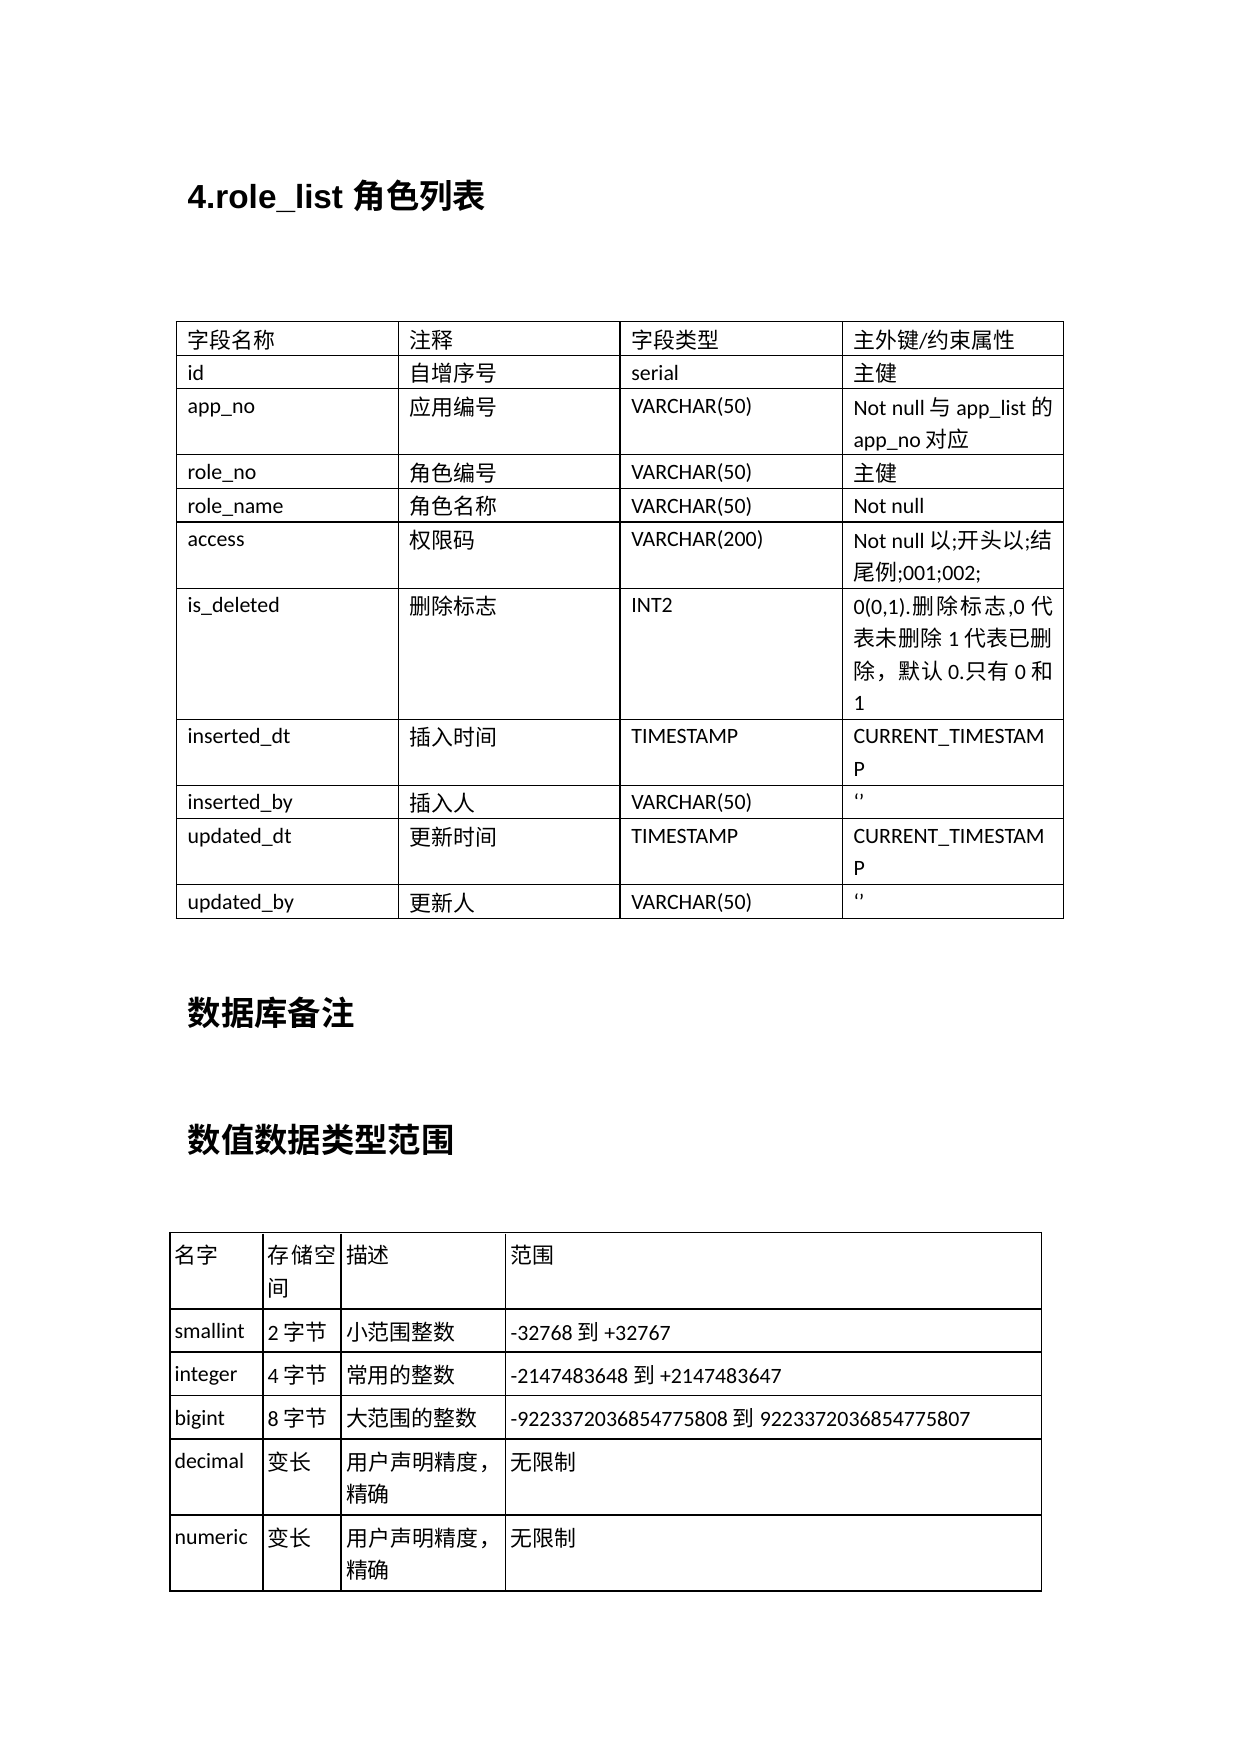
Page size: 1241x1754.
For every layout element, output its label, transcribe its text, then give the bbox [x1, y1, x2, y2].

table_header 字段类型 [621, 322, 842, 355]
table_header 主外键/约束属性 [843, 322, 1063, 355]
subtitle 数值数据类型范围 [187, 1105, 1053, 1170]
table_cell 删除标志 [399, 589, 619, 718]
table_cell ‘’ [843, 885, 1063, 918]
table_cell 无限制 [506, 1516, 1041, 1590]
table_cell VARCHAR(200) [621, 523, 842, 587]
table_cell Not null与app_list的app_no对应 [843, 389, 1063, 454]
table_cell 角色编号 [399, 455, 619, 488]
table_cell integer [171, 1353, 262, 1395]
table_cell Not null以;开头以;结尾例;001;002; [843, 523, 1063, 587]
table_cell id [177, 356, 398, 388]
table_cell TIMESTAMP [621, 720, 842, 784]
table_cell 无限制 [506, 1440, 1041, 1514]
table_cell -32768 到 +32767 [506, 1310, 1041, 1351]
subtitle 4.role_list 角色列表 [187, 162, 1053, 227]
table_cell 插入人 [399, 786, 619, 818]
table_cell role_name [177, 489, 398, 521]
table_cell 变长 [264, 1516, 340, 1590]
subtitle 数据库备注 [187, 978, 1053, 1043]
table_header 名字 [171, 1233, 263, 1308]
table_cell 更新人 [399, 885, 619, 918]
table_cell app_no [177, 389, 398, 454]
table_cell -2147483648 到 +2147483647 [506, 1353, 1041, 1395]
table_cell 8 字节 [264, 1396, 340, 1438]
table_cell 大范围的整数 [342, 1396, 505, 1438]
table_header 字段名称 [177, 322, 398, 355]
table_cell 用户声明精度，精确 [342, 1440, 505, 1514]
table_cell smallint [171, 1310, 262, 1351]
table_header 存储空间 [264, 1233, 341, 1308]
table_cell 常用的整数 [342, 1353, 505, 1395]
table_cell 4 字节 [264, 1353, 340, 1395]
table_cell bigint [171, 1396, 262, 1438]
table_cell 权限码 [399, 523, 619, 587]
table_cell access [177, 523, 398, 587]
table_cell -9223372036854775808 到 9223372036854775807 [506, 1396, 1041, 1438]
table_cell 自增序号 [399, 356, 619, 388]
table_cell 0(0,1).删除标志,0代表未删除 1代表已删除，默认0.只有0和1 [843, 589, 1063, 718]
table_cell 主健 [843, 455, 1063, 488]
table_cell 应用编号 [399, 389, 619, 454]
table_cell serial [621, 356, 842, 388]
table_cell ‘’ [843, 786, 1063, 818]
table_cell is_deleted [177, 589, 398, 718]
table_cell Not null [843, 489, 1063, 521]
table_cell VARCHAR(50) [621, 489, 842, 521]
table_cell role_no [177, 455, 398, 488]
table_header 描述 [342, 1233, 505, 1308]
table_cell 2 字节 [264, 1310, 340, 1351]
table_header 范围 [506, 1233, 1041, 1308]
table_cell 主健 [843, 356, 1063, 388]
table_cell TIMESTAMP [621, 819, 842, 884]
table_cell updated_by [177, 885, 398, 918]
table_cell numeric [171, 1516, 262, 1590]
table_cell inserted_dt [177, 720, 398, 784]
table_cell updated_dt [177, 819, 398, 884]
table_cell decimal [171, 1440, 262, 1514]
table_cell 变长 [264, 1440, 340, 1514]
table_cell VARCHAR(50) [621, 786, 842, 818]
table_cell 角色名称 [399, 489, 619, 521]
table_header 注释 [399, 322, 619, 355]
table_cell 小范围整数 [342, 1310, 505, 1351]
table_cell CURRENT_TIMESTAMP [843, 720, 1063, 784]
table_cell inserted_by [177, 786, 398, 818]
table_cell VARCHAR(50) [621, 389, 842, 454]
table_cell 插入时间 [399, 720, 619, 784]
table_cell CURRENT_TIMESTAMP [843, 819, 1063, 884]
table_cell 用户声明精度，精确 [342, 1516, 505, 1590]
table_cell VARCHAR(50) [621, 885, 842, 918]
table_cell VARCHAR(50) [621, 455, 842, 488]
table_cell INT2 [621, 589, 842, 718]
table_cell 更新时间 [399, 819, 619, 884]
